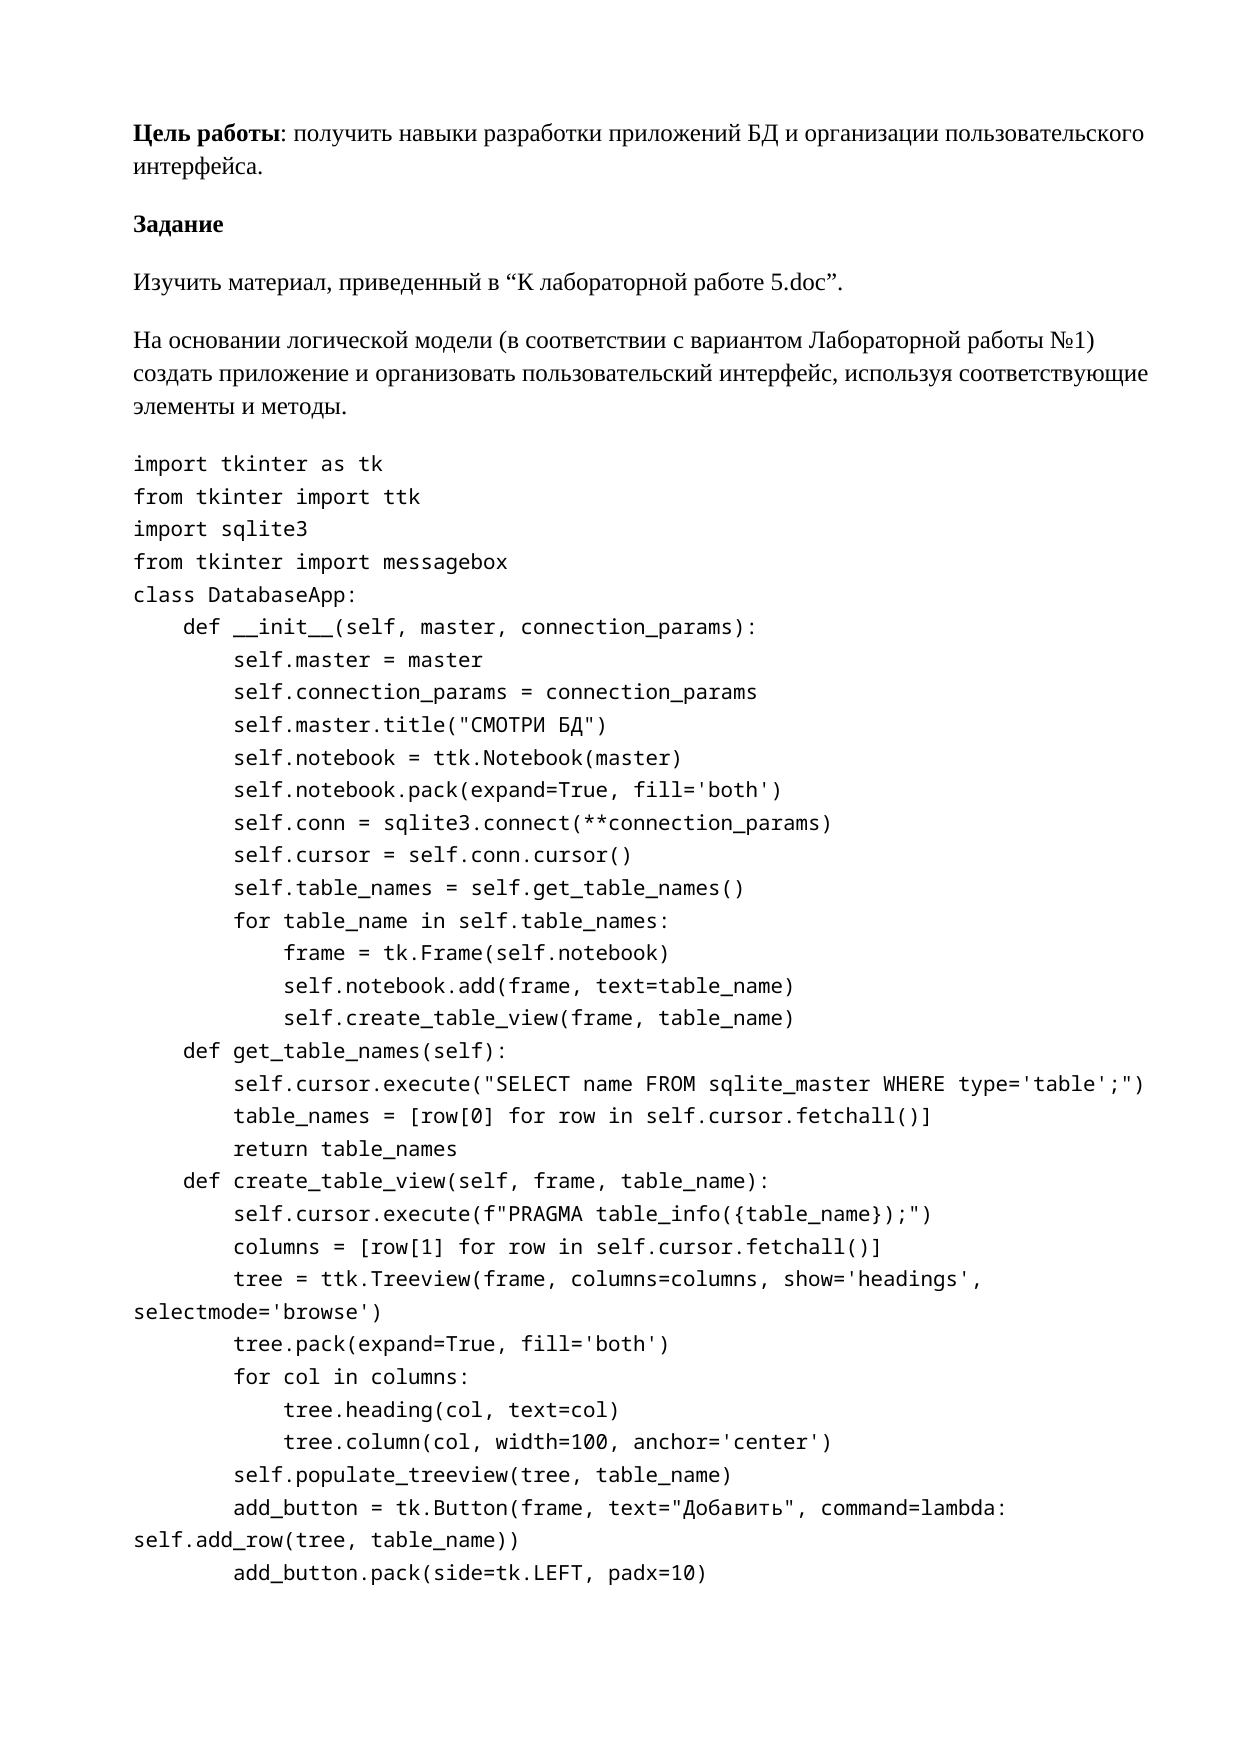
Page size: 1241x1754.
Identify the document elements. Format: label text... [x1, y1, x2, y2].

text self.create_table_view(frame, table_name) [133, 1003, 1152, 1032]
text import tkinter as tk [133, 449, 1152, 478]
text Задание [133, 209, 1152, 238]
text from tkinter import messagebox [133, 547, 1152, 576]
text self.populate_treeview(tree, table_name) [133, 1460, 1152, 1488]
text for table_name in self.table_names: [133, 906, 1152, 934]
text self.cursor.execute(f"PRAGMA table_info({table_name});") [133, 1199, 1152, 1228]
text table_names = [row[0] for row in self.cursor.fetchall()] [133, 1101, 1152, 1130]
text tree.column(col, width=100, anchor='center') [133, 1427, 1152, 1456]
text Изучить материал, приведенный в “К лабораторной работе 5.doc”. [133, 267, 1152, 296]
text self.cursor.execute("SELECT name FROM sqlite_master WHERE type='table';") [133, 1069, 1152, 1097]
text def get_table_names(self): [133, 1036, 1152, 1064]
text self.table_names = self.get_table_names() [133, 873, 1152, 902]
text for col in columns: [133, 1362, 1152, 1391]
text columns = [row[1] for row in self.cursor.fetchall()] [133, 1232, 1152, 1260]
text tree.pack(expand=True, fill='both') [133, 1329, 1152, 1358]
text self.cursor = self.conn.cursor() [133, 841, 1152, 869]
text from tkinter import ttk [133, 482, 1152, 510]
text На основании логической модели (в соответствии с вариантом Лабораторной работы №1) создать приложение и организовать пользовательский интерфейс, используя соответствующие элементы и методы. [133, 325, 1152, 420]
text class DatabaseApp: [133, 580, 1152, 608]
text return table_names [133, 1134, 1152, 1162]
text self.notebook = ttk.Notebook(master) [133, 743, 1152, 771]
text self.notebook.pack(expand=True, fill='both') [133, 775, 1152, 804]
text tree.heading(col, text=col) [133, 1395, 1152, 1423]
text tree = ttk.Treeview(frame, columns=columns, show='headings', selectmode='browse') [133, 1264, 1152, 1325]
text import sqlite3 [133, 514, 1152, 543]
text frame = tk.Frame(self.notebook) [133, 938, 1152, 967]
text self.master.title("СМОТРИ БД") [133, 710, 1152, 738]
text self.conn = sqlite3.connect(**connection_params) [133, 808, 1152, 836]
text self.master = master [133, 645, 1152, 673]
text add_button = tk.Button(frame, text="Добавить", command=lambda: self.add_row(tree, table_name)) [133, 1493, 1152, 1554]
text def create_table_view(self, frame, table_name): [133, 1167, 1152, 1195]
text Цель работы: получить навыки разработки приложений БД и организации пользовательского интерфейса. [133, 118, 1152, 180]
text self.notebook.add(frame, text=table_name) [133, 971, 1152, 999]
text add_button.pack(side=tk.LEFT, padx=10) [133, 1558, 1152, 1586]
text def __init__(self, master, connection_params): [133, 612, 1152, 641]
text self.connection_params = connection_params [133, 677, 1152, 706]
